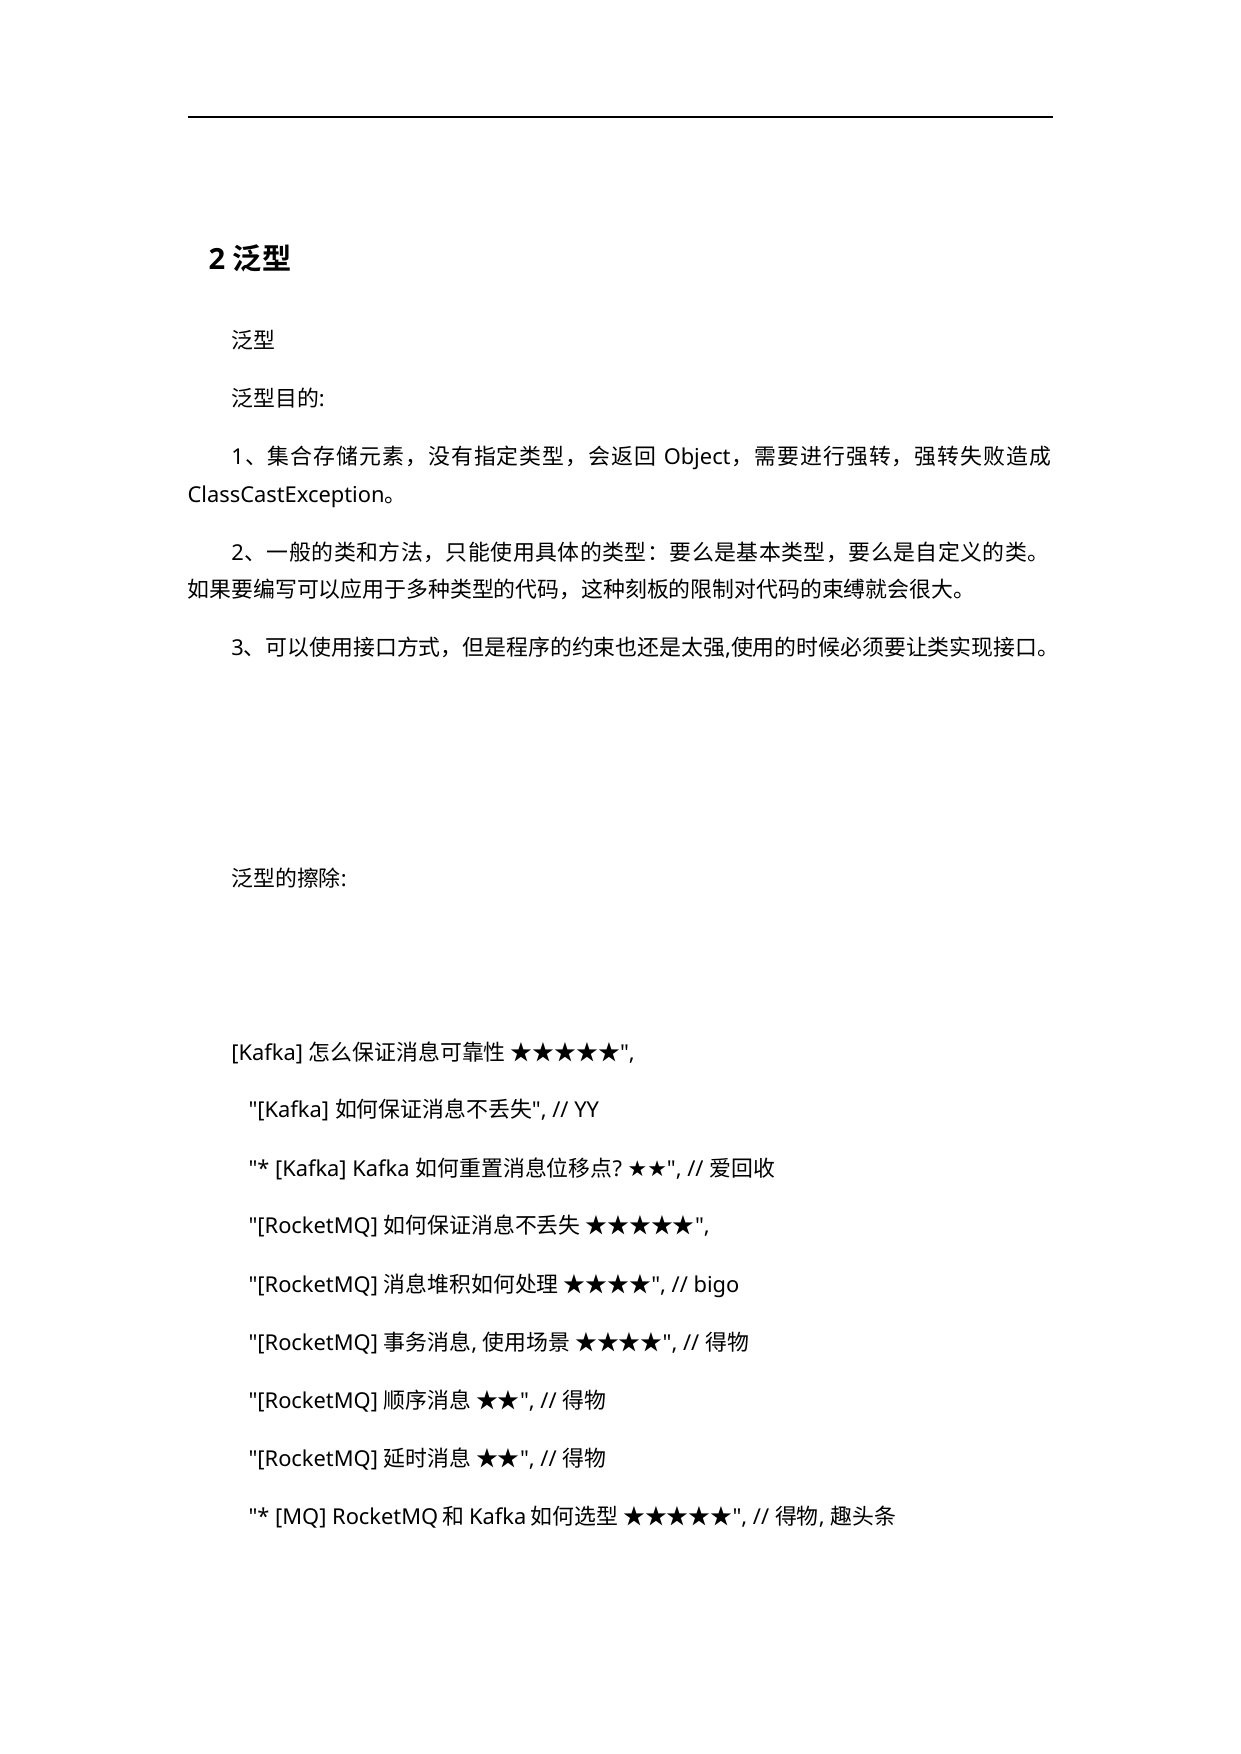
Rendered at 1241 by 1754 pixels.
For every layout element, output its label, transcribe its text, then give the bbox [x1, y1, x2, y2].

text "[RocketMQ] 如何保证消息不丢失 ★★★★★", [187, 1208, 1053, 1241]
text 泛型的擦除: [187, 861, 1053, 893]
text 2、一般的类和方法，只能使用具体的类型：要么是基本类型，要么是自定义的类。如果要编写可以应用于多种类型的代码，这种刻板的限制对代码的束缚就会很大。 [187, 534, 1053, 604]
text "* [MQ] RocketMQ和Kafka如何选型 ★★★★★", // 得物, 趣头条 [187, 1498, 1053, 1531]
text 3、可以使用接口方式，但是程序的约束也还是太强,使用的时候必须要让类实现接口。 [187, 629, 1053, 662]
text "[RocketMQ] 顺序消息 ★★", // 得物 [187, 1382, 1053, 1415]
text "[RocketMQ] 事务消息, 使用场景 ★★★★", // 得物 [187, 1324, 1053, 1357]
text 1、集合存储元素，没有指定类型，会返回Object，需要进行强转，强转失败造成ClassCastException。 [187, 439, 1053, 509]
text "[RocketMQ] 消息堆积如何处理 ★★★★", // bigo [187, 1266, 1053, 1299]
subtitle 泛型 [187, 224, 1053, 289]
text "* [Kafka] Kafka 如何重置消息位移点? ★★", // 爱回收 [187, 1150, 1053, 1183]
text "[RocketMQ] 延时消息 ★★", // 得物 [187, 1440, 1053, 1473]
text [Kafka] 怎么保证消息可靠性 ★★★★★", [187, 1034, 1053, 1067]
text "[Kafka] 如何保证消息不丢失", // YY [187, 1092, 1053, 1125]
text 泛型目的: [187, 381, 1053, 413]
text 泛型 [187, 323, 1053, 355]
